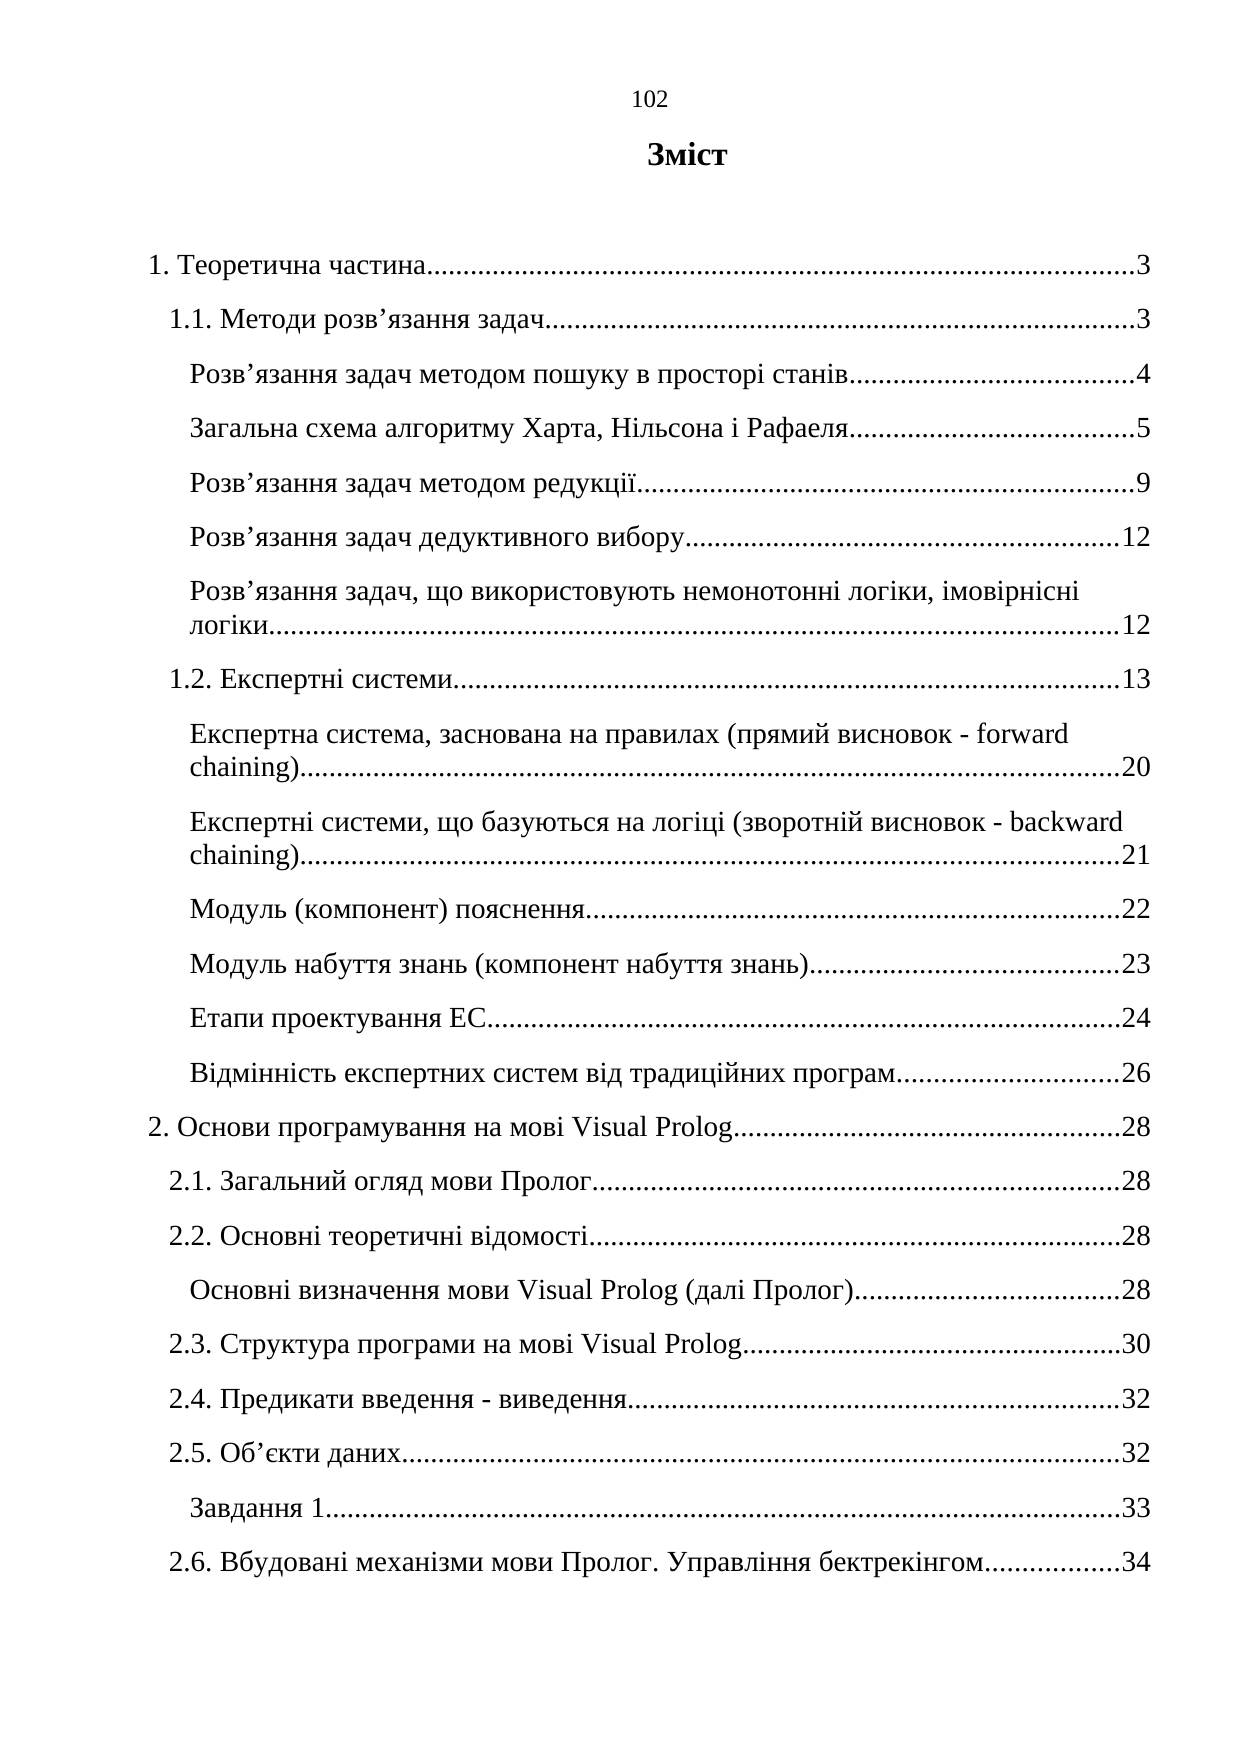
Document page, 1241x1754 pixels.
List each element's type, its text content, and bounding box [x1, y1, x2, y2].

text 2.4. Предикати введення - виведення 32 [168, 1381, 1152, 1414]
text 1. Теоретична частина 3 [148, 247, 1152, 281]
text Розв’язання задач методом пошуку в просторі станів 4 [189, 356, 1152, 389]
text Основні визначення мови Visual Prolog (далі Пролог) 28 [189, 1272, 1152, 1306]
text Зміст [148, 134, 1152, 172]
text Відмінність експертних систем від традиційних програм 26 [189, 1055, 1152, 1088]
text 2.1. Загальний огляд мови Пролог 28 [168, 1163, 1152, 1197]
text Експертна система, заснована на правилах (прямий висновок - forward chaining) 20 [189, 716, 1152, 783]
text Завдання 1. 33 [189, 1490, 1152, 1523]
text Експертні системи, що базуються на логіці (зворотній висновок - backward chaining) 21 [189, 804, 1152, 871]
text 2. Основи програмування на мові Visual Prolog 28 [148, 1109, 1152, 1143]
text 2.3. Структура програми на мові Visual Prolog 30 [168, 1327, 1152, 1360]
text Розв’язання задач методом редукції 9 [189, 465, 1152, 498]
text 2.5. Об’єкти даних 32 [168, 1435, 1152, 1469]
text 1.1. Методи розв’язання задач 3 [168, 302, 1152, 335]
text Модуль (компонент) пояснення 22 [189, 892, 1152, 925]
text Модуль набуття знань (компонент набуття знань) 23 [189, 946, 1152, 979]
text Розв’язання задач дедуктивного вибору 12 [189, 519, 1152, 553]
text Етапи проектування ЕС 24 [189, 1000, 1152, 1034]
text Розв’язання задач, що використовують немонотонні логіки, імовірнісні логіки 12 [189, 573, 1152, 641]
text Загальна схема алгоритму Харта, Нільсона і Рафаеля 5 [189, 410, 1152, 444]
text 2.6. Вбудовані механізми мови Пролог. Управління бектрекінгом 34 [168, 1544, 1152, 1578]
text 1.2. Експертні системи 13 [168, 661, 1152, 695]
text 2.2. Основні теоретичні відомості 28 [168, 1218, 1152, 1251]
